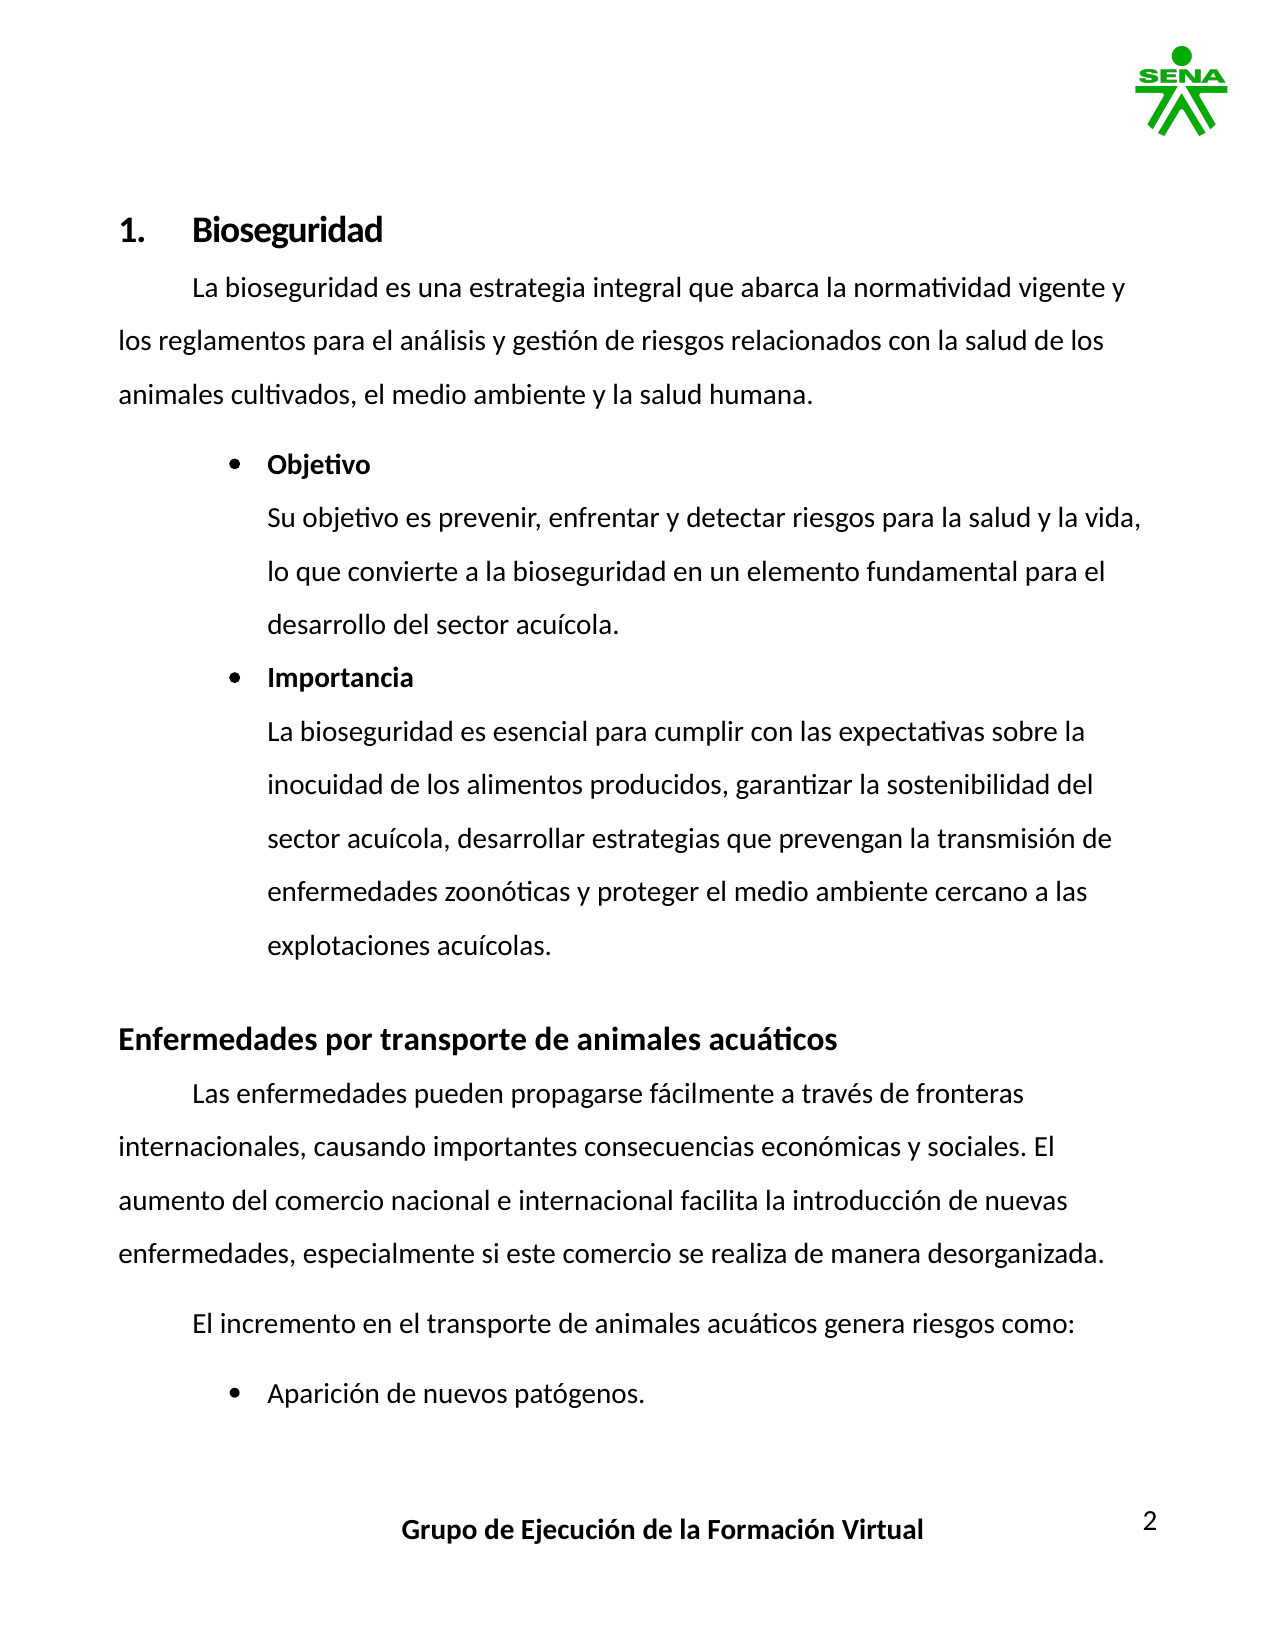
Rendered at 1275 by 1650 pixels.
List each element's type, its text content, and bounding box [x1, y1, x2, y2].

subtitle Bioseguridad [118, 206, 1157, 252]
list Objetivo [229, 446, 1157, 481]
subtitle Enfermedades por transporte de animales acuáticos [118, 1018, 1157, 1058]
list Su objetivo es prevenir, enfrentar y detectar riesgos para la salud y la vida, lo que convierte a la bioseguridad en un elemento fundamental para el desarrollo del sector acuícola. [267, 499, 1157, 642]
list Importancia [229, 659, 1157, 695]
text El incremento en el transporte de animales acuáticos genera riesgos como: [118, 1306, 1157, 1341]
text Las enfermedades pueden propagarse fácilmente a través de fronteras internacionales, causando importantes consecuencias económicas y sociales. El aumento del comercio nacional e internacional facilita la introducción de nuevas enfermedades, especialmente si este comercio se realiza de manera desorganizada. [118, 1075, 1157, 1271]
list Aparición de nuevos patógenos. [229, 1376, 1157, 1411]
text La bioseguridad es una estrategia integral que abarca la normatividad vigente y los reglamentos para el análisis y gestión de riesgos relacionados con la salud de los animales cultivados, el medio ambiente y la salud humana. [118, 269, 1157, 411]
picture [1135, 46, 1228, 136]
list La bioseguridad es esencial para cumplir con las expectativas sobre la inocuidad de los alimentos producidos, garantizar la sostenibilidad del sector acuícola, desarrollar estrategias que prevengan la transmisión de enfermedades zoonóticas y proteger el medio ambiente cercano a las explotaciones acuícolas. [267, 713, 1157, 962]
